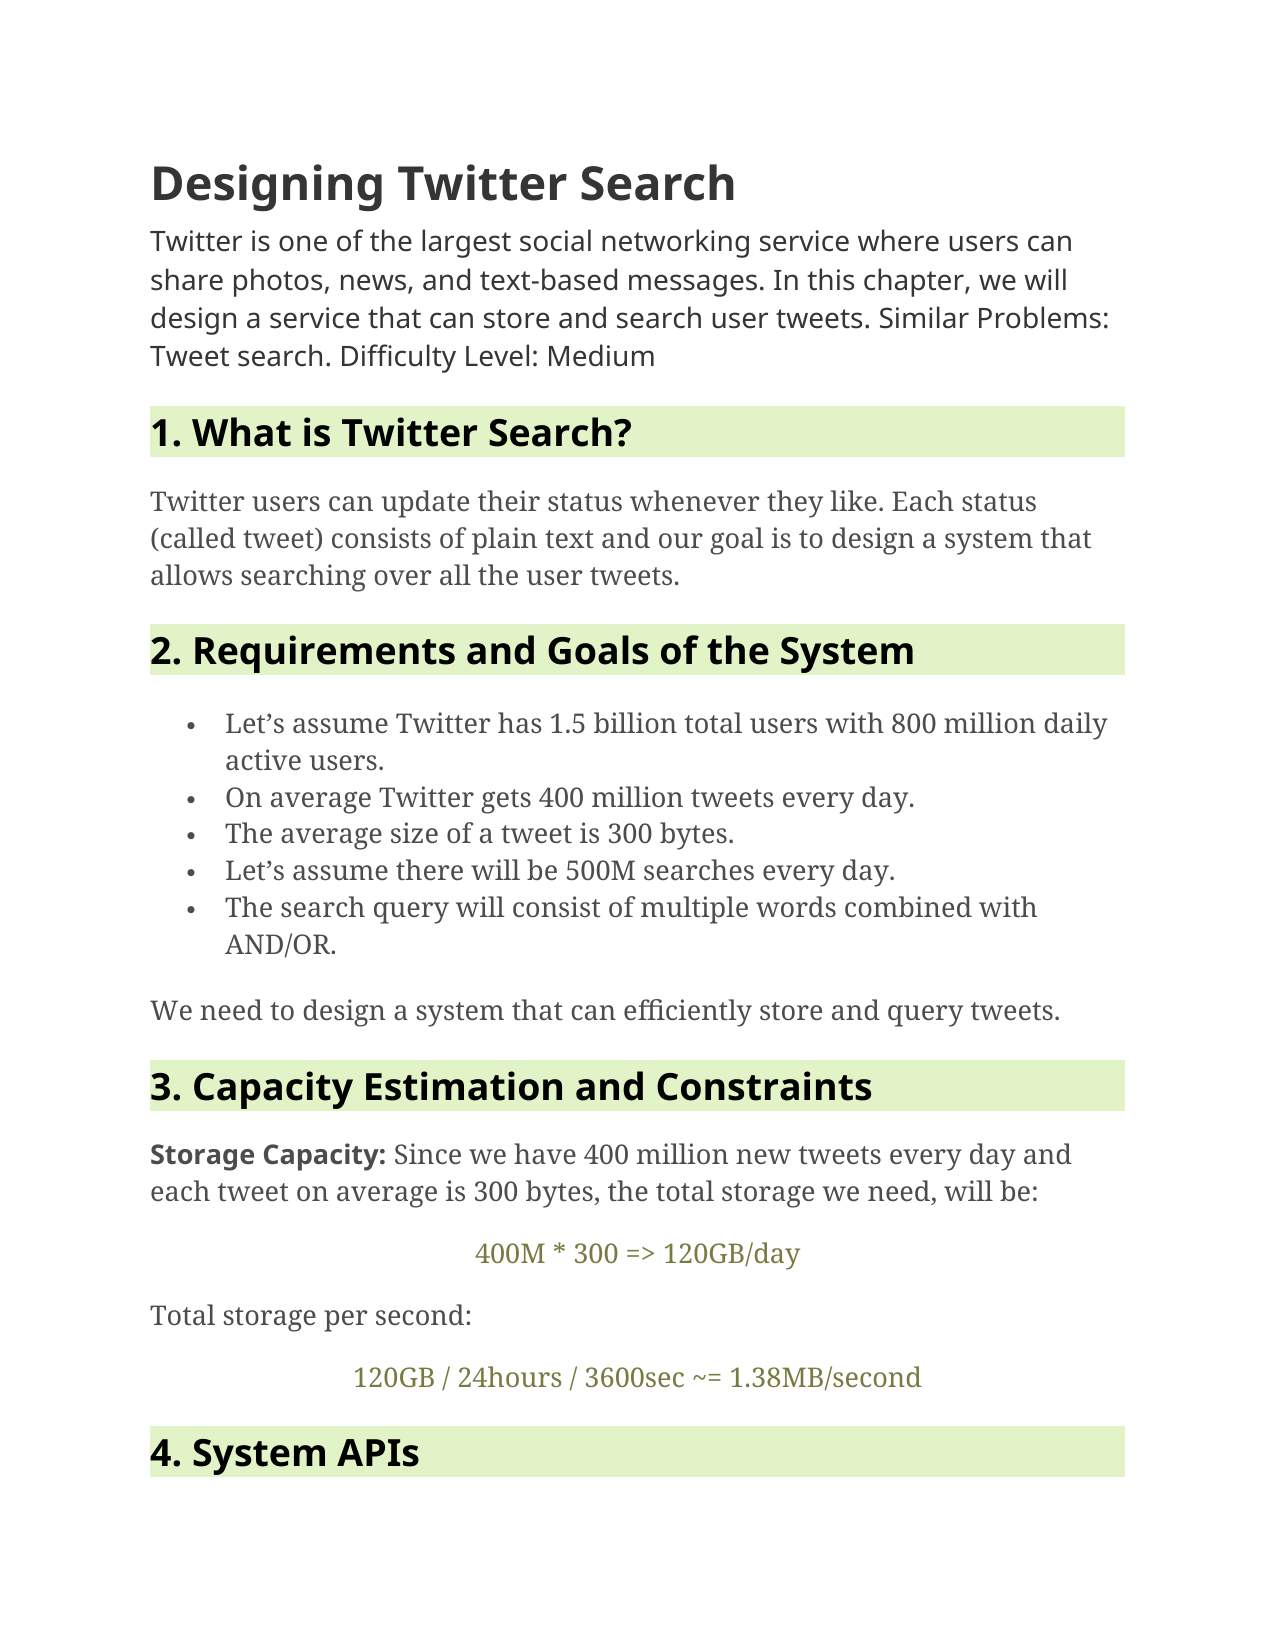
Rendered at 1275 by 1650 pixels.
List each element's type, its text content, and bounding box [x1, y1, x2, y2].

text Twitter users can update their status whenever they like. Each status (called tweet) consists of plain text and our goal is to design a system that allows searching over all the user tweets. [150, 482, 1125, 593]
list The average size of a tweet is 300 bytes. [187, 815, 1125, 852]
list On average Twitter gets 400 million tweets every day. [187, 778, 1125, 815]
list Let’s assume Twitter has 1.5 billion total users with 800 million daily active users. [187, 704, 1125, 778]
text Designing Twitter Search [150, 150, 1031, 214]
text We need to design a system that can efficiently store and query tweets. [150, 992, 1125, 1028]
text 120GB / 24hours / 3600sec ~= 1.38MB/second [150, 1358, 1125, 1395]
text 2. Requirements and Goals of the System [150, 624, 1125, 675]
list The search query will consist of multiple words combined with AND/OR. [187, 889, 1125, 962]
text Total storage per second: [150, 1296, 1125, 1333]
text 400M * 300 => 120GB/day [150, 1234, 1125, 1271]
text Storage Capacity: Since we have 400 million new tweets every day and each tweet on average is 300 bytes, the total storage we need, will be: [150, 1136, 1125, 1209]
text Twitter is one of the largest social networking service where users can share photos, news, and text-based messages. In this chapter, we will design a service that can store and search user tweets. Similar Problems: Tweet search. Difficulty Level: Medium [150, 222, 1125, 375]
text 4. System APIs [150, 1426, 1125, 1477]
text 1. What is Twitter Search? [150, 406, 1125, 457]
text 3. Capacity Estimation and Constraints [150, 1060, 1125, 1111]
list Let’s assume there will be 500M searches every day. [187, 852, 1125, 889]
